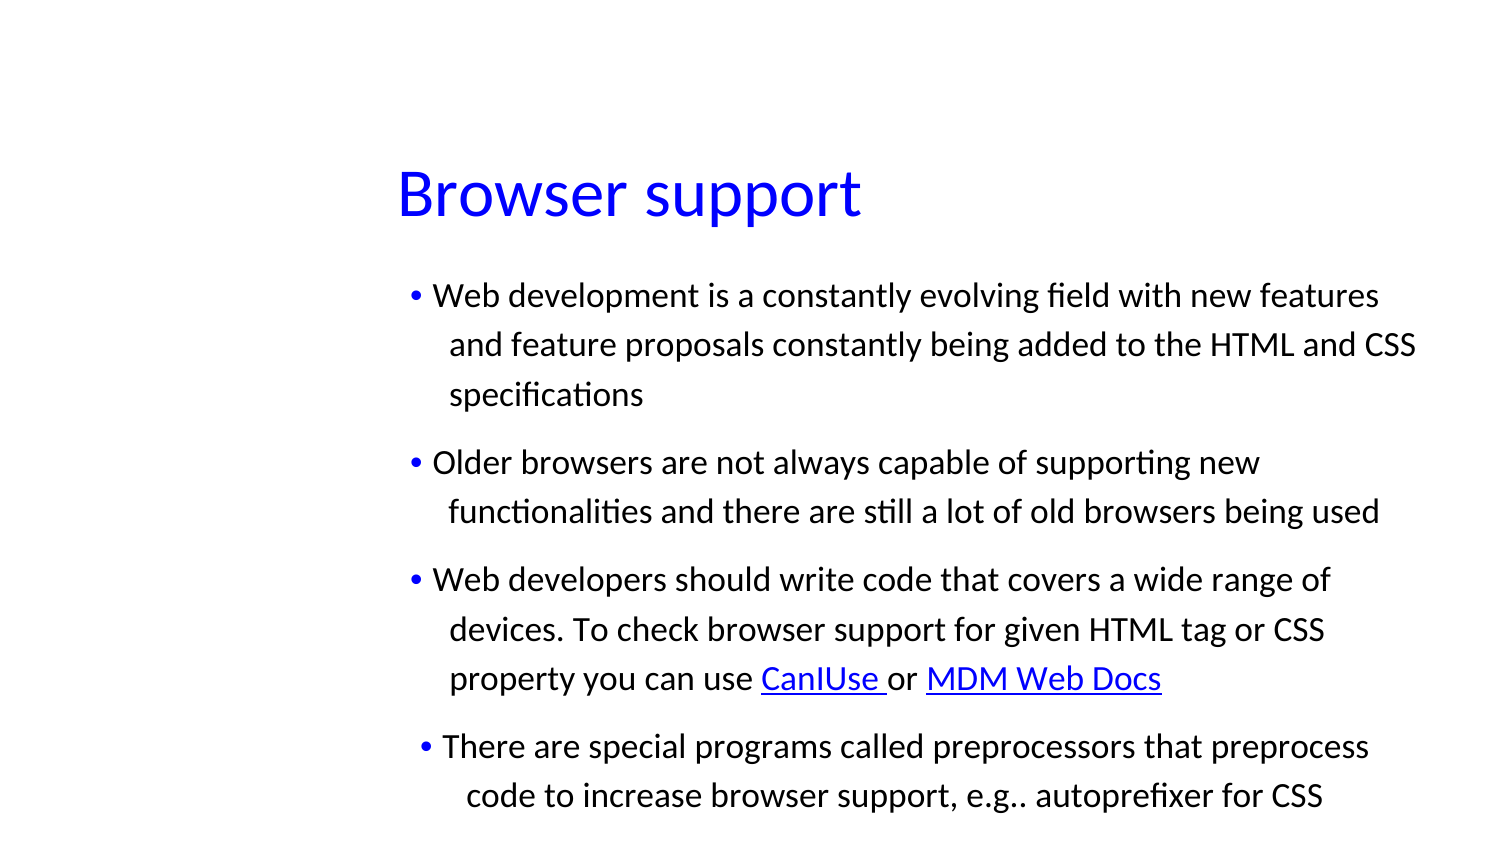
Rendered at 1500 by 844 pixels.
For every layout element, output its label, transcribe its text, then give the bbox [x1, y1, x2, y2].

text Browser support [397, 150, 1500, 234]
text • There are special programs called preprocessors that preprocess code to increase browser support, e.g.. autoprefixer for CSS [410, 724, 1380, 816]
text • Older browsers are not always capable of supporting new functionalities and there are still a lot of old browsers being used [410, 440, 1384, 532]
text • Web developers should write code that covers a wide range of devices. To check browser support for given HTML tag or CSS property you can use CanIUse or MDM Web Docs [410, 557, 1351, 699]
text • Web development is a constantly evolving field with new features and feature proposals constantly being added to the HTML and CSS specifications [410, 273, 1422, 415]
